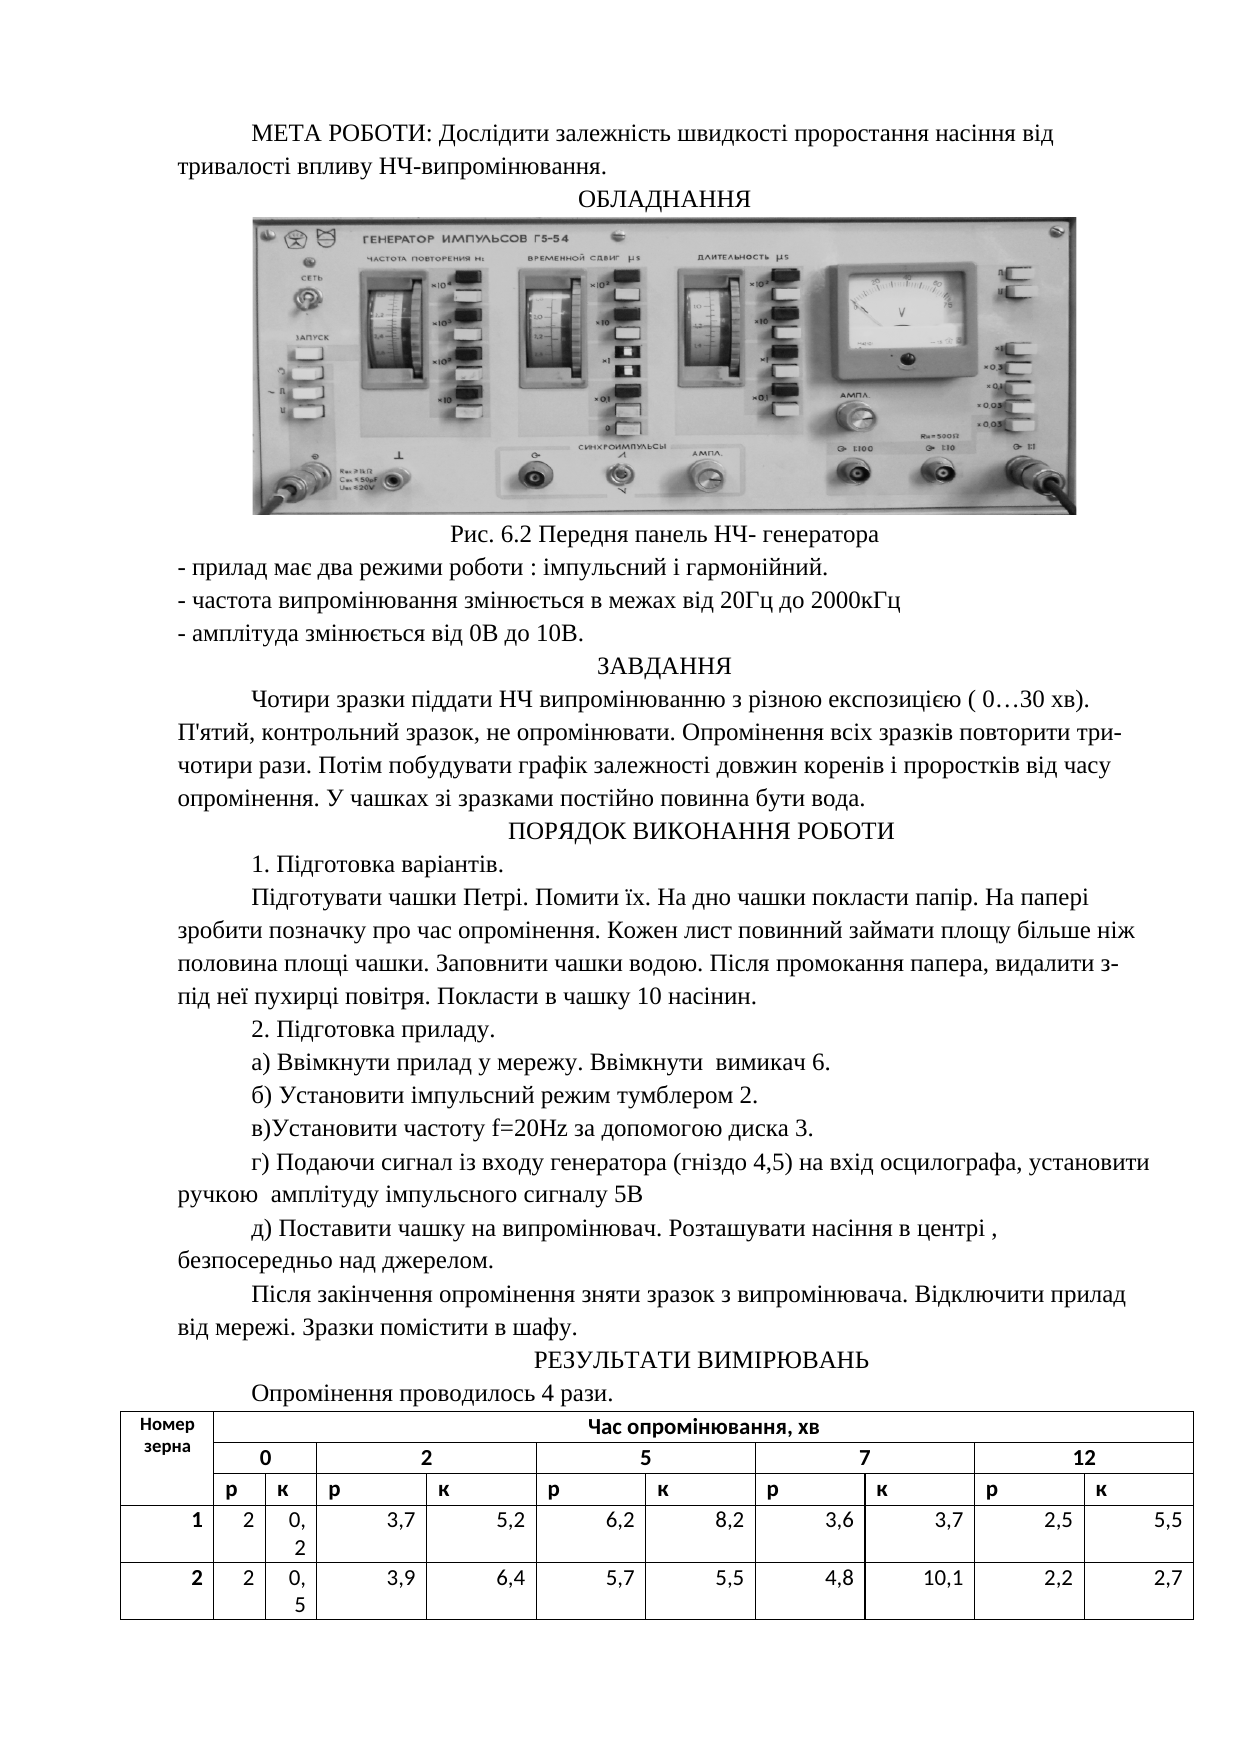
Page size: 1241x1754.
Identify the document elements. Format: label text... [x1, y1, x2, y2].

table_cell 7 [756, 1443, 974, 1473]
table_cell 5,5 [1085, 1506, 1193, 1562]
table_cell р [214, 1474, 265, 1504]
text д) Поставити чашку на випромінювач. Розташувати насіння в центрі , безпосередньо над джерелом. [177, 1213, 1152, 1274]
text 1. Підготовка варіантів. [177, 849, 1152, 878]
table_cell 2,7 [1085, 1563, 1193, 1619]
text ЗАВДАННЯ [177, 651, 1152, 680]
table_cell 5 [537, 1443, 755, 1473]
table_cell 2 [214, 1563, 265, 1619]
table_cell 2 [317, 1443, 536, 1473]
table_cell 0,2 [266, 1506, 316, 1562]
text Опромінення проводилось 4 рази. [177, 1378, 1152, 1406]
table_cell р [756, 1474, 864, 1504]
table_cell 3,7 [866, 1506, 974, 1562]
table_cell 12 [975, 1443, 1193, 1473]
table_header Номер зерна [121, 1412, 213, 1504]
table_cell 2 [121, 1563, 213, 1619]
table_cell 2,2 [975, 1563, 1084, 1619]
text РЕЗУЛЬТАТИ ВИМІРЮВАНЬ [177, 1345, 1152, 1373]
table_cell к [866, 1474, 974, 1504]
picture [252, 217, 1077, 515]
text - частота випромінювання змінюється в межах від 20Гц до 2000кГц [177, 585, 1152, 614]
text МЕТА РОБОТИ: Дослідити залежність швидкості проростання насіння від тривалості впливу НЧ-випромінювання. [177, 118, 1152, 180]
table_cell 3,6 [756, 1506, 864, 1562]
text а) Ввімкнути прилад у мережу. Ввімкнути вимикач 6. [177, 1047, 1152, 1076]
text г) Подаючи сигнал із входу генератора (гніздо 4,5) на вхід осцилографа, установити ручкою амплітуду імпульсного сигналу 5В [177, 1147, 1152, 1208]
text - амплітуда змінюється від 0В до 10В. [177, 618, 1152, 647]
table_cell 3,9 [317, 1563, 426, 1619]
text в)Установити частоту f=20Hz за допомогою диска 3. [177, 1113, 1152, 1142]
table_cell к [427, 1474, 536, 1504]
text Рис. 6.2 Передня панель НЧ- генератора [177, 519, 1152, 548]
table_cell 1 [121, 1506, 213, 1562]
table_cell к [1085, 1474, 1193, 1504]
text ОБЛАДНАННЯ [177, 184, 1152, 213]
table_cell р [975, 1474, 1084, 1504]
text Підготувати чашки Петрі. Помити їх. На дно чашки покласти папір. На папері зробити позначку про час опромінення. Кожен лист повинний займати площу більше ніж половина площі чашки. Заповнити чашки водою. Після промокання папера, видалити з-під неї пухирці повітря. Покласти в чашку 10 насінин. [177, 882, 1152, 1010]
text Після закінчення опромінення зняти зразок з випромінювача. Відключити прилад від мережі. Зразки помістити в шафу. [177, 1279, 1152, 1340]
text - прилад має два режими роботи : імпульсний і гармонійний. [177, 552, 1152, 581]
text б) Установити імпульсний режим тумблером 2. [177, 1081, 1152, 1109]
table_cell 4,8 [756, 1563, 864, 1619]
table_cell р [537, 1474, 645, 1504]
table_cell 2 [214, 1506, 265, 1562]
table_cell 0 [214, 1443, 316, 1473]
table_cell 6,2 [537, 1506, 645, 1562]
text ПОРЯДОК ВИКОНАННЯ РОБОТИ [177, 816, 1152, 845]
table_cell 3,7 [317, 1506, 426, 1562]
text 2. Підготовка приладу. [177, 1014, 1152, 1043]
table_cell 5,5 [646, 1563, 755, 1619]
text Чотири зразки піддати НЧ випромінюванню з різною експозицією ( 0…30 хв). П'ятий, контрольний зразок, не опромінювати. Опромінення всіх зразків повторити три-чотири рази. Потім побудувати графік залежності довжин коренів і проростків від часу опромінення. У чашках зі зразками постійно повинна бути вода. [177, 684, 1152, 812]
table_cell 5,2 [427, 1506, 536, 1562]
table_cell р [317, 1474, 426, 1504]
table_cell 6,4 [427, 1563, 536, 1619]
table_cell 0,5 [266, 1563, 316, 1619]
table_cell 5,7 [537, 1563, 645, 1619]
table_header Час опромінювання, хв [214, 1412, 1193, 1442]
table_cell к [266, 1474, 316, 1504]
table_cell к [646, 1474, 755, 1504]
table_cell 8,2 [646, 1506, 755, 1562]
table_cell 10,1 [866, 1563, 974, 1619]
table_cell 2,5 [975, 1506, 1084, 1562]
